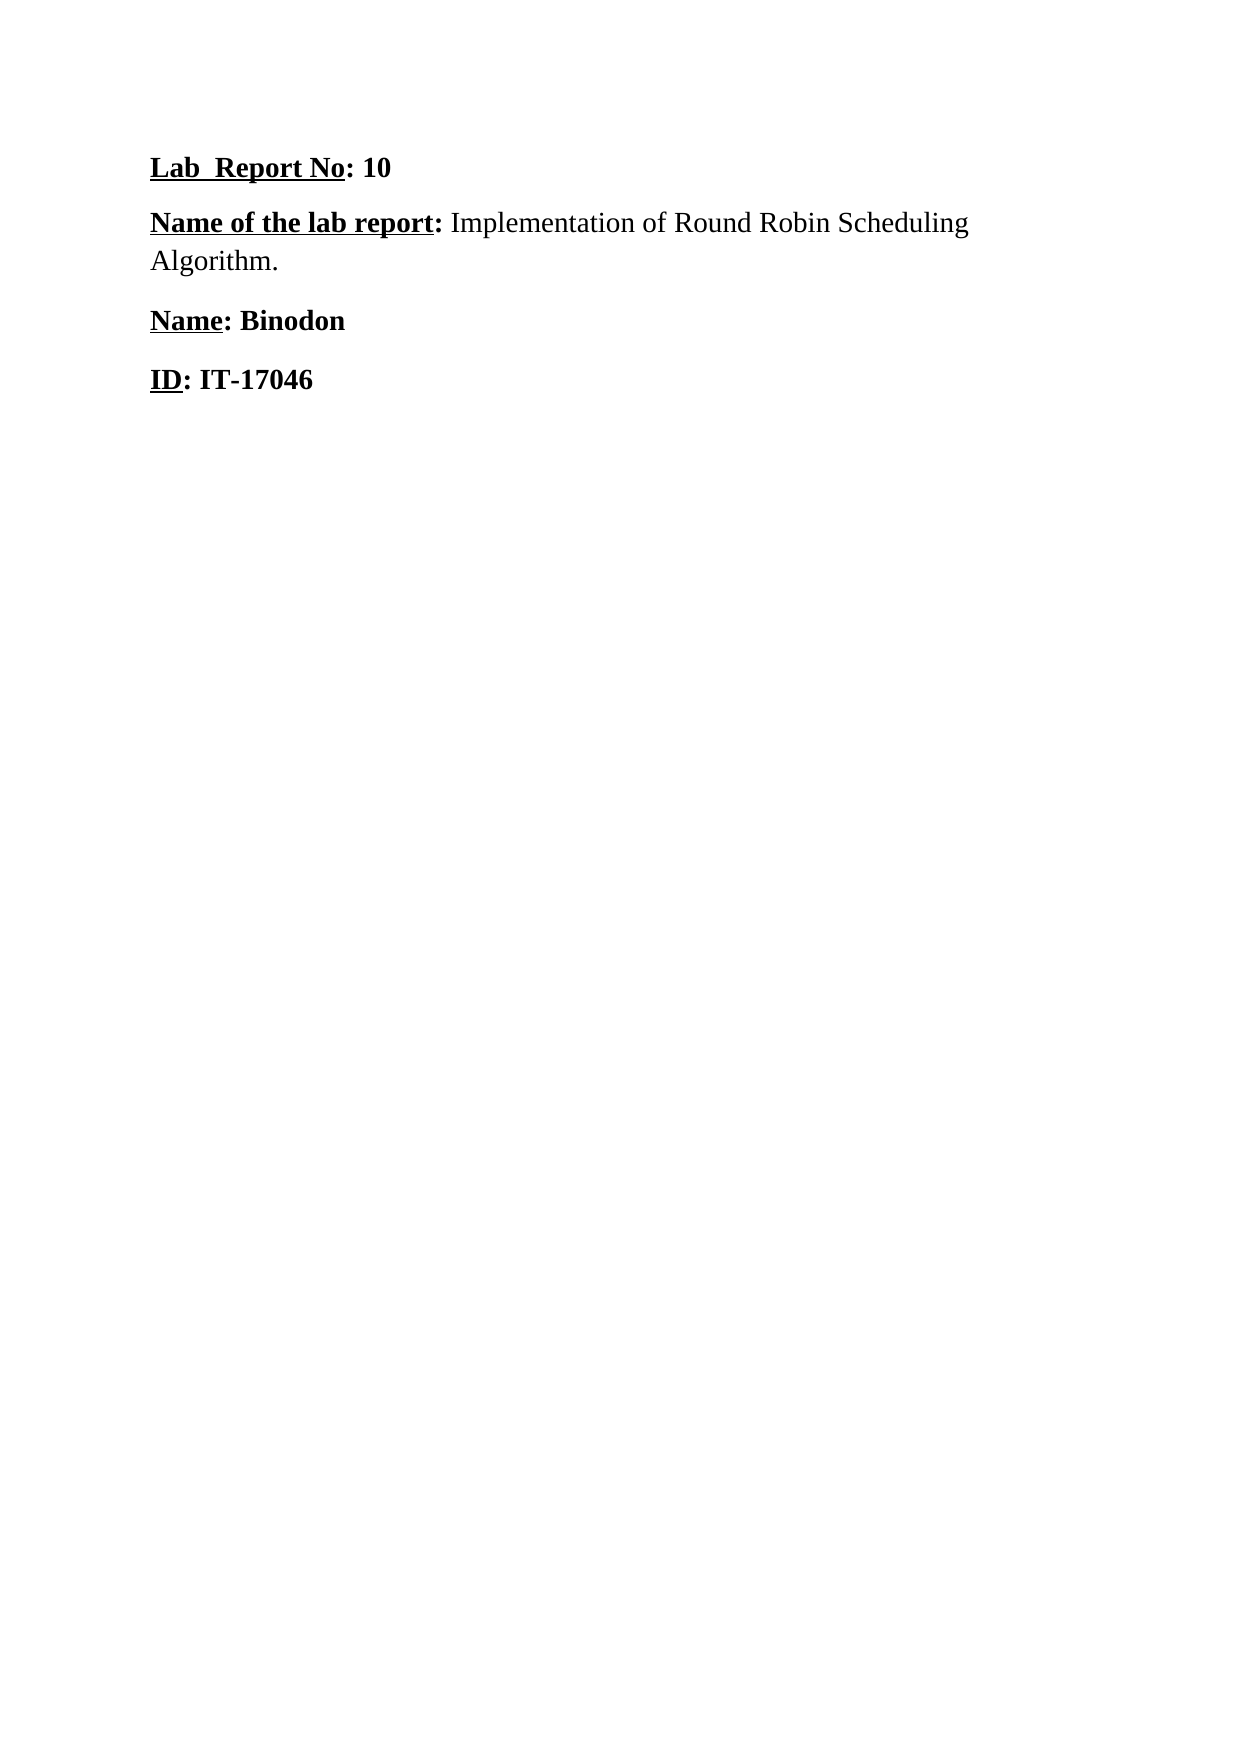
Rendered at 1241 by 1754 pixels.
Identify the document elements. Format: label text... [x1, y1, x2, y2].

text Name: Binodon [150, 303, 1090, 336]
text Lab Report No: 10 [150, 150, 1090, 183]
text ID: IT-17046 [150, 362, 1090, 396]
text Name of the lab report: Implementation of Round Robin Scheduling Algorithm. [150, 205, 1090, 277]
